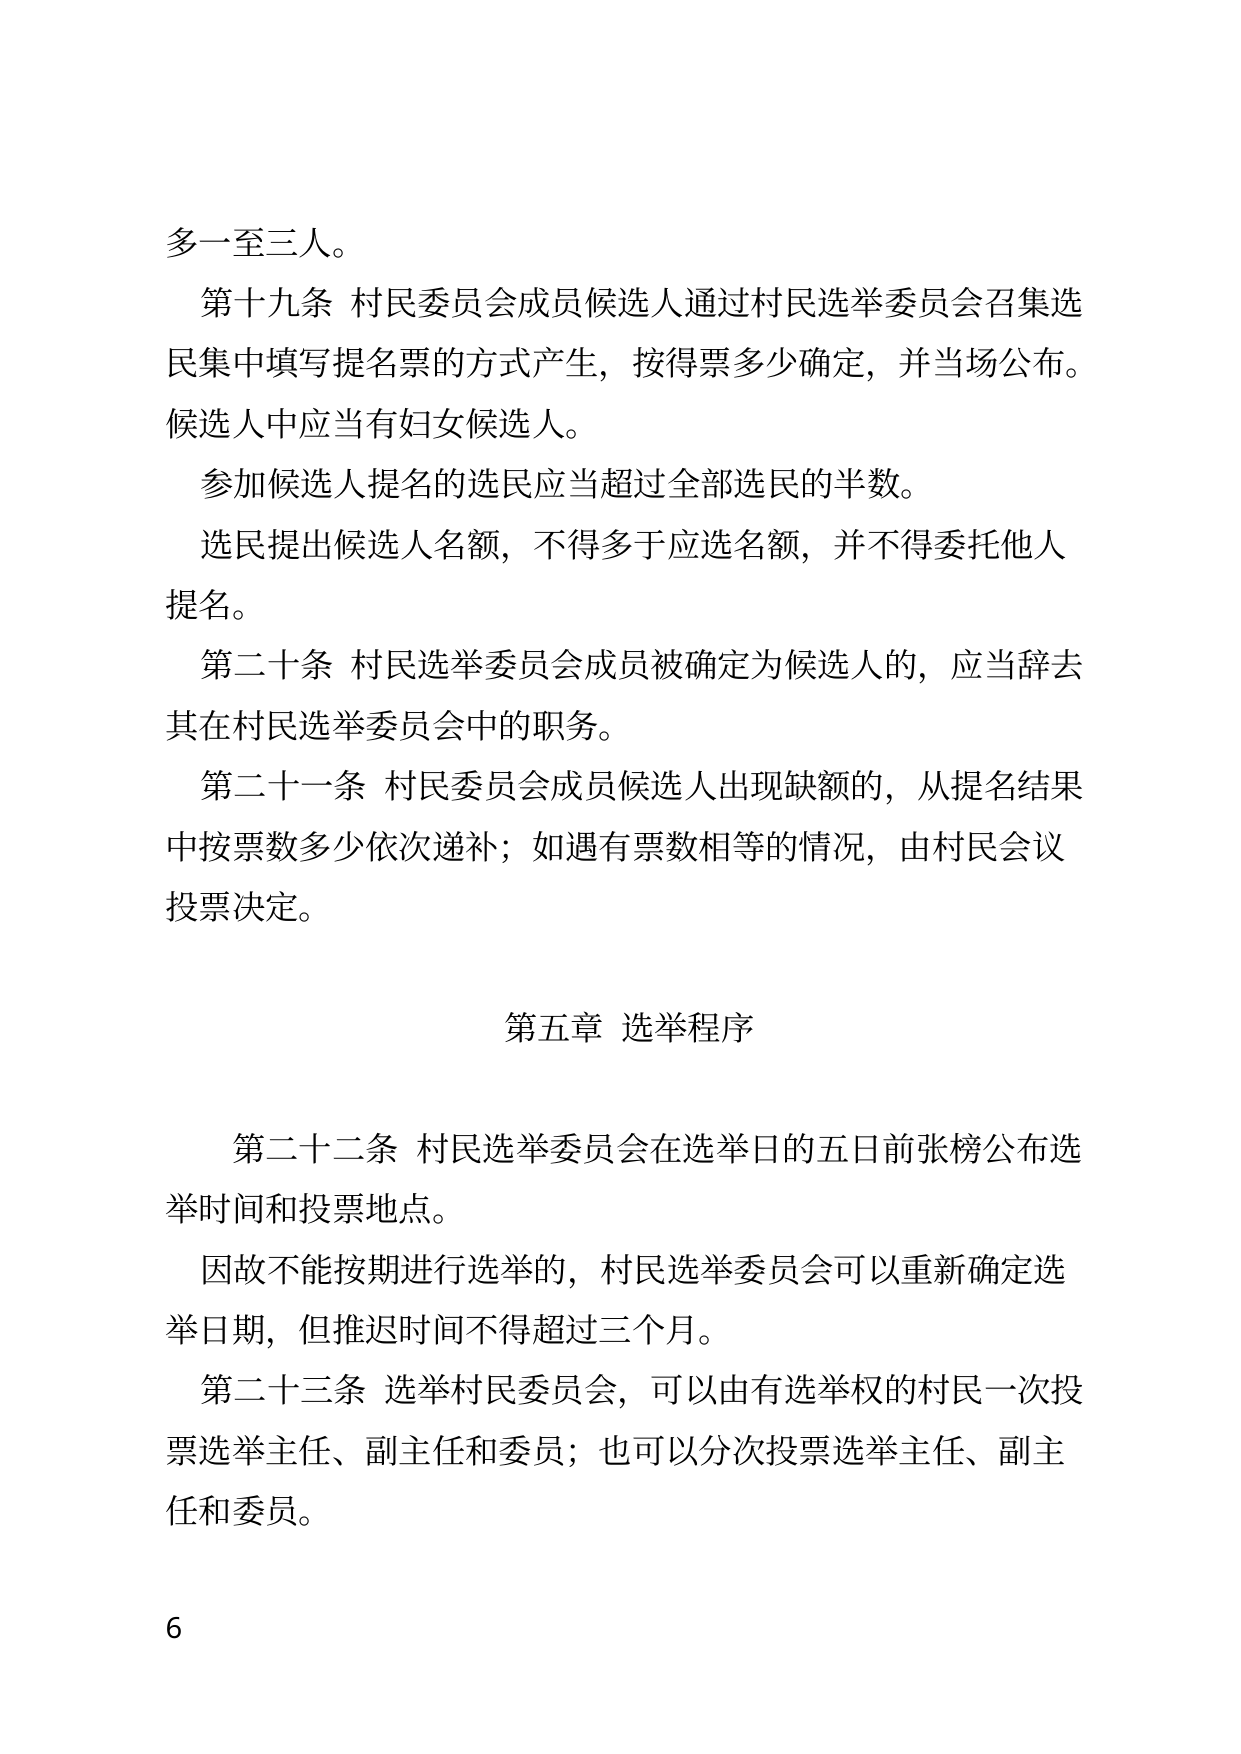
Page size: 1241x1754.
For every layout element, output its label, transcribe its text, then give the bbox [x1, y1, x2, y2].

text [165, 207, 1093, 932]
text 第五章 选举程序 [165, 992, 1093, 1052]
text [165, 1113, 1093, 1536]
